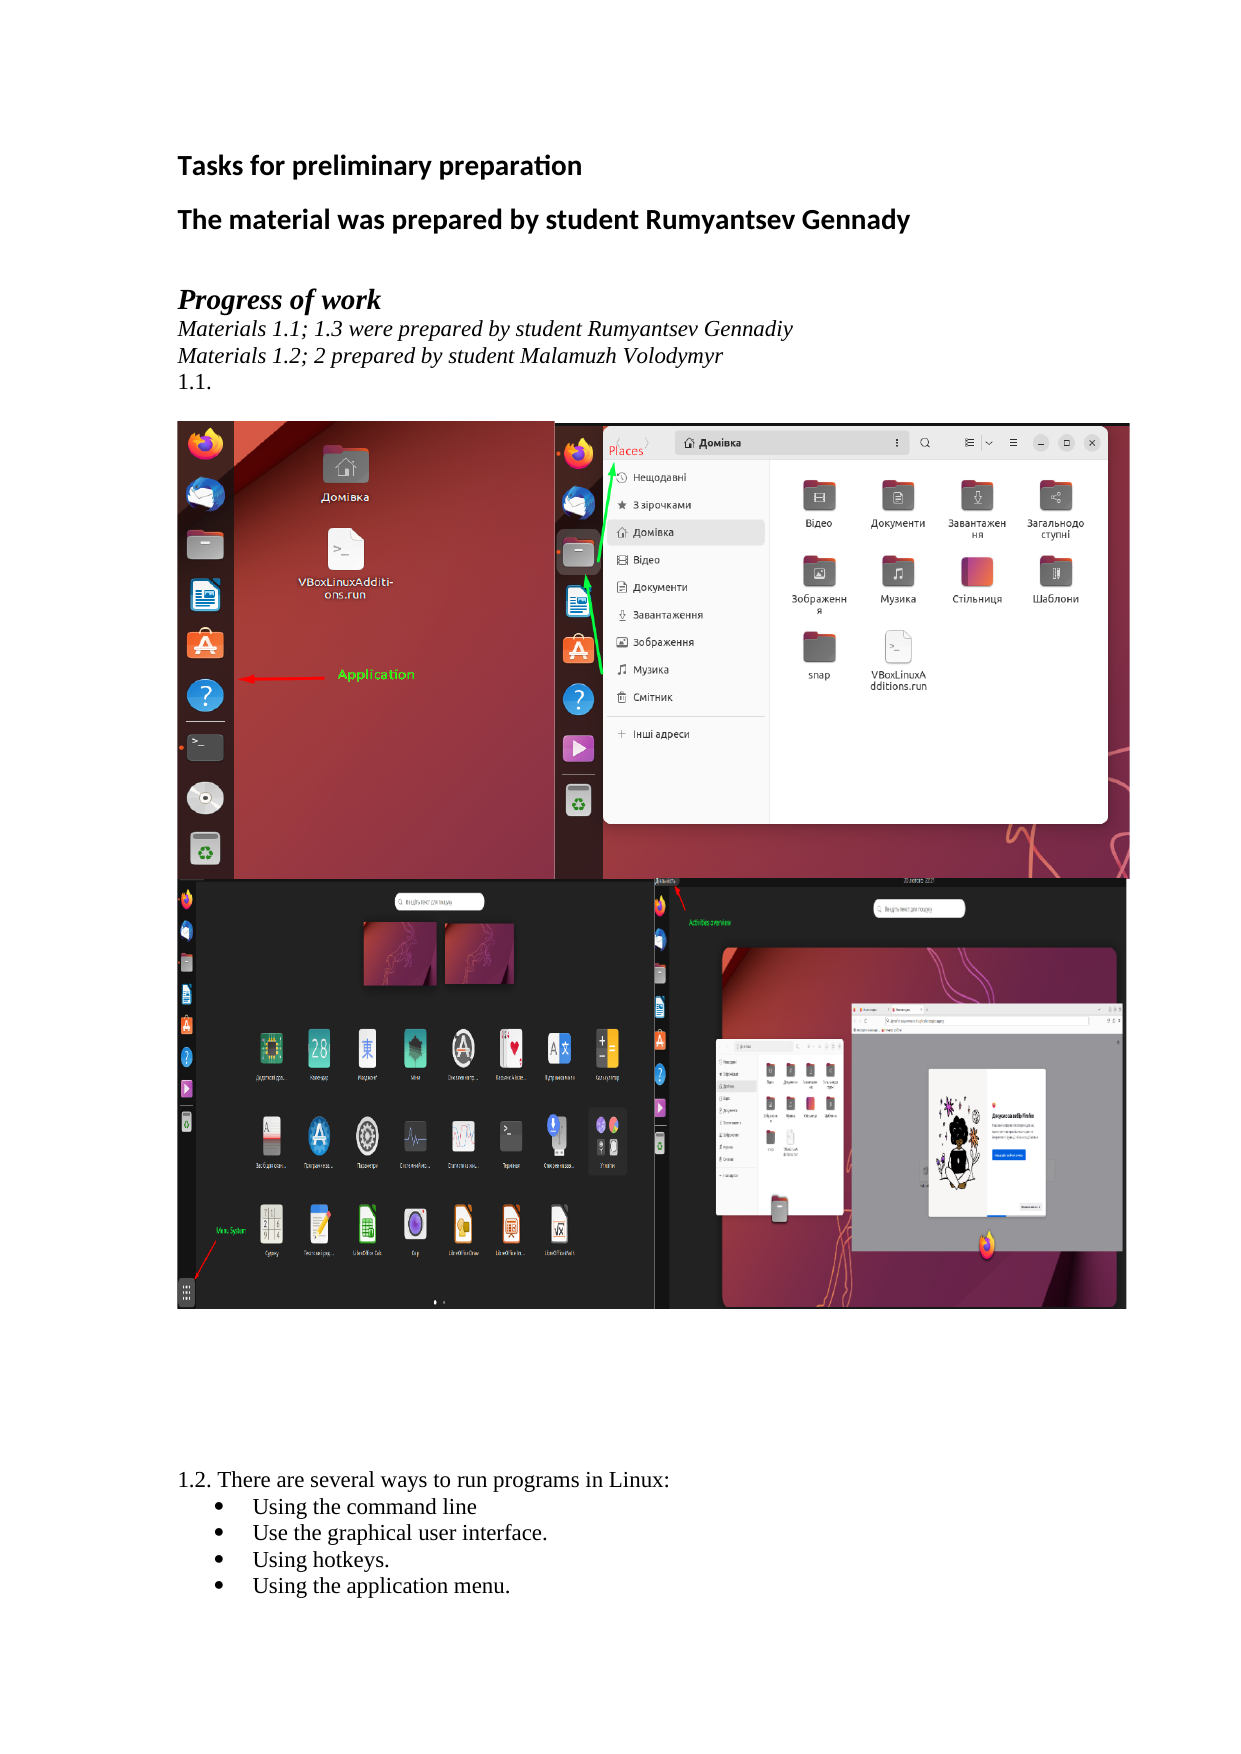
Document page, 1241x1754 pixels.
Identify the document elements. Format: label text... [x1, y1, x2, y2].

text 1.1. [177, 368, 1152, 394]
picture [177, 421, 1130, 1309]
list Using hotkeys. [215, 1546, 1152, 1572]
text Progress of work [177, 282, 1152, 316]
text Tasks for preliminary preparation [177, 147, 1152, 182]
list Use the graphical user interface. [215, 1519, 1152, 1546]
list Using the command line [215, 1493, 1152, 1519]
text The material was prepared by student Rumyantsev Gennady [177, 201, 1152, 237]
text Materials 1.2; 2 prepared by student Malamuzh Volodymyr [177, 342, 1152, 368]
text Materials 1.1; 1.3 were prepared by student Rumyantsev Gennadiy [177, 316, 1152, 342]
text 1.2. There are several ways to run programs in Linux: [177, 1467, 1152, 1493]
list Using the application menu. [215, 1572, 1152, 1598]
